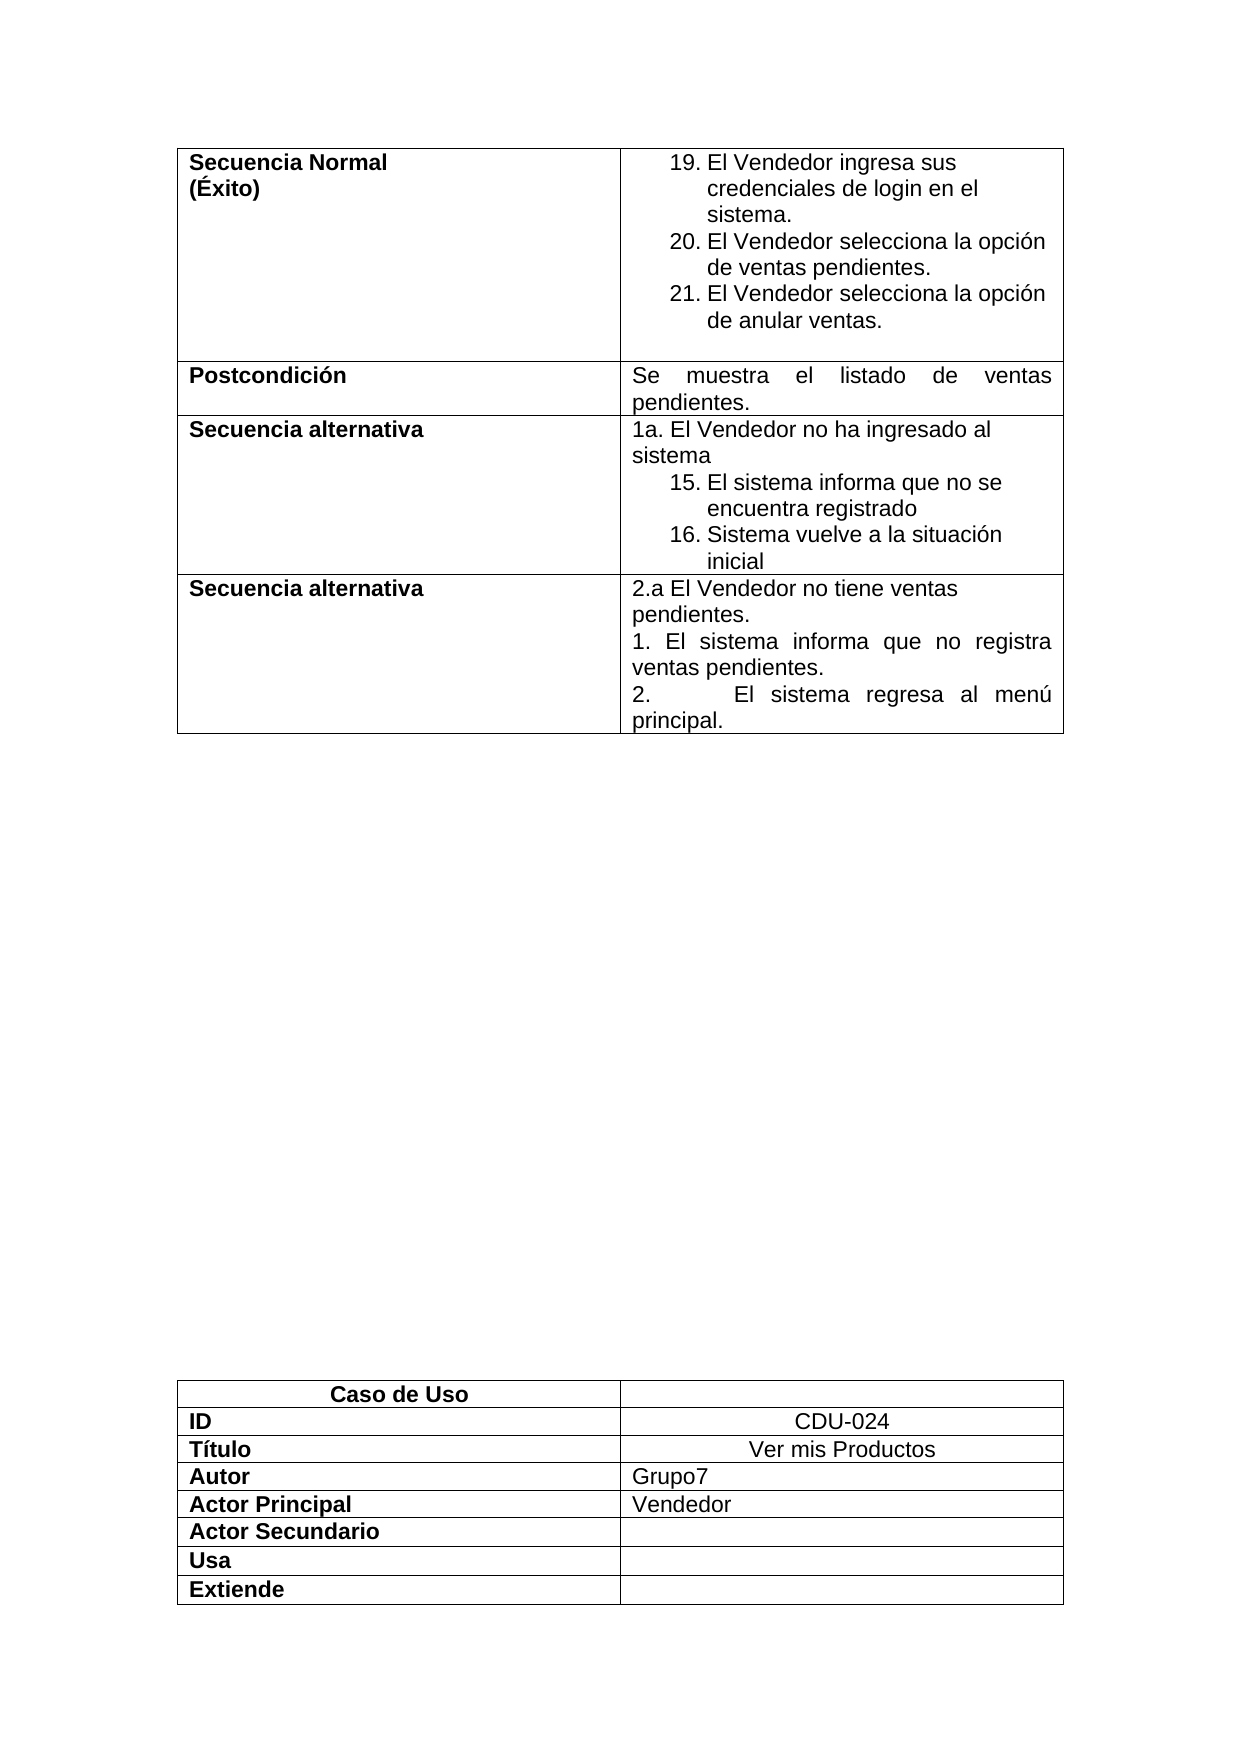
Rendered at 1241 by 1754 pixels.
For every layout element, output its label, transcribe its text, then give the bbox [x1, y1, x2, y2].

table_cell Postcondición [178, 362, 620, 415]
table_cell Usa [178, 1547, 620, 1575]
table_cell Secuencia alternativa [178, 575, 620, 733]
table_cell Secuencia alternativa [178, 416, 620, 574]
table_cell 1a. El Vendedor no ha ingresado al sistema El sistema informa que no se encuentra registrado Sistema vuelve a la situación inicial [621, 416, 1063, 574]
table_cell Se muestra el listado de ventas pendientes. [621, 362, 1063, 415]
table_cell 2.a El Vendedor no tiene ventas pendientes. 1. El sistema informa que no registra ventas pendientes. 2. El sistema regresa al menú principal. [621, 575, 1063, 733]
table_cell [621, 1518, 1063, 1546]
table_cell Autor [178, 1463, 620, 1489]
table_header [621, 1381, 1063, 1407]
table_cell ID [178, 1408, 620, 1435]
table_cell [621, 1576, 1063, 1604]
table_cell CDU-024 [621, 1408, 1063, 1435]
table_cell El Vendedor ingresa sus credenciales de login en el sistema. El Vendedor selecciona la opción de ventas pendientes. El Vendedor selecciona la opción de anular ventas. [621, 149, 1063, 361]
table_cell [621, 1547, 1063, 1575]
table_cell Vendedor [621, 1491, 1063, 1517]
table_cell Grupo7 [621, 1463, 1063, 1489]
table_cell Actor Principal [178, 1491, 620, 1517]
table_cell Secuencia Normal (Éxito) [178, 149, 620, 361]
table_cell Extiende [178, 1576, 620, 1604]
table_cell Título [178, 1436, 620, 1462]
table_cell Ver mis Productos [621, 1436, 1063, 1462]
table_header Caso de Uso [178, 1381, 620, 1407]
table_cell Actor Secundario [178, 1518, 620, 1546]
